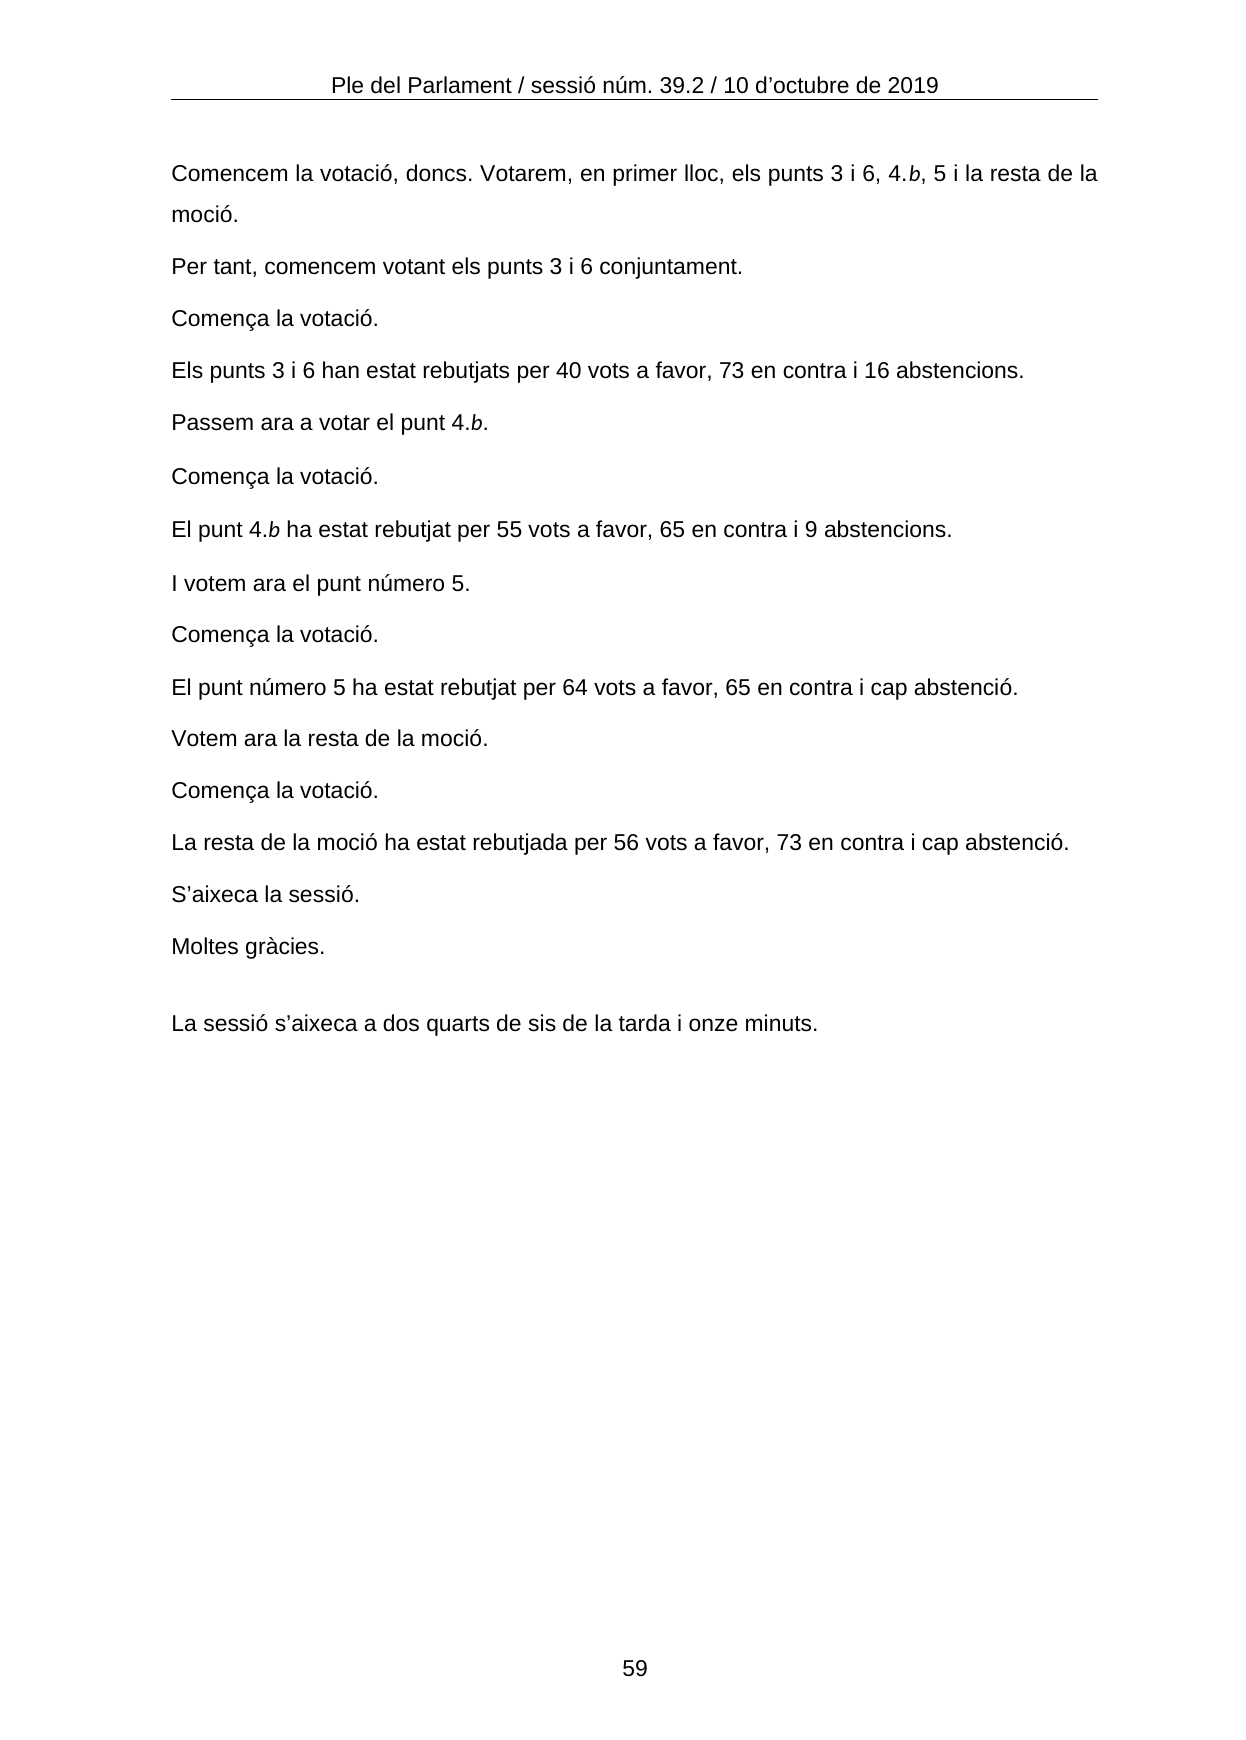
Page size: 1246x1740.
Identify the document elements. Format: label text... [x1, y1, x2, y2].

text Comença la votació. [171, 304, 1098, 331]
text Moltes gràcies. [171, 933, 1098, 960]
text Comença la votació. [171, 777, 1098, 804]
text Per tant, comencem votant els punts 3 i 6 conjuntament. [171, 253, 1098, 279]
text S’aixeca la sessió. [171, 881, 1098, 908]
text La resta de la moció ha estat rebutjada per 56 vots a favor, 73 en contra i cap abstenció. [171, 829, 1098, 856]
text Comencem la votació, doncs. Votarem, en primer lloc, els punts 3 i 6, 4.b, 5 i la resta de la moció. [171, 159, 1098, 227]
text Votem ara la resta de la moció. [171, 725, 1098, 752]
text La sessió s’aixeca a dos quarts de sis de la tarda i onze minuts. [171, 1010, 1098, 1037]
text Passem ara a votar el punt 4.b. [171, 408, 1098, 437]
text Comença la votació. [171, 463, 1098, 489]
text I votem ara el punt número 5. [171, 569, 1098, 596]
text Els punts 3 i 6 han estat rebutjats per 40 vots a favor, 73 en contra i 16 abstencions. [171, 357, 1098, 383]
text El punt número 5 ha estat rebutjat per 64 vots a favor, 65 en contra i cap abstenció. [171, 673, 1098, 700]
text Comença la votació. [171, 621, 1098, 648]
text El punt 4.b ha estat rebutjat per 55 vots a favor, 65 en contra i 9 abstencions. [171, 515, 1098, 543]
